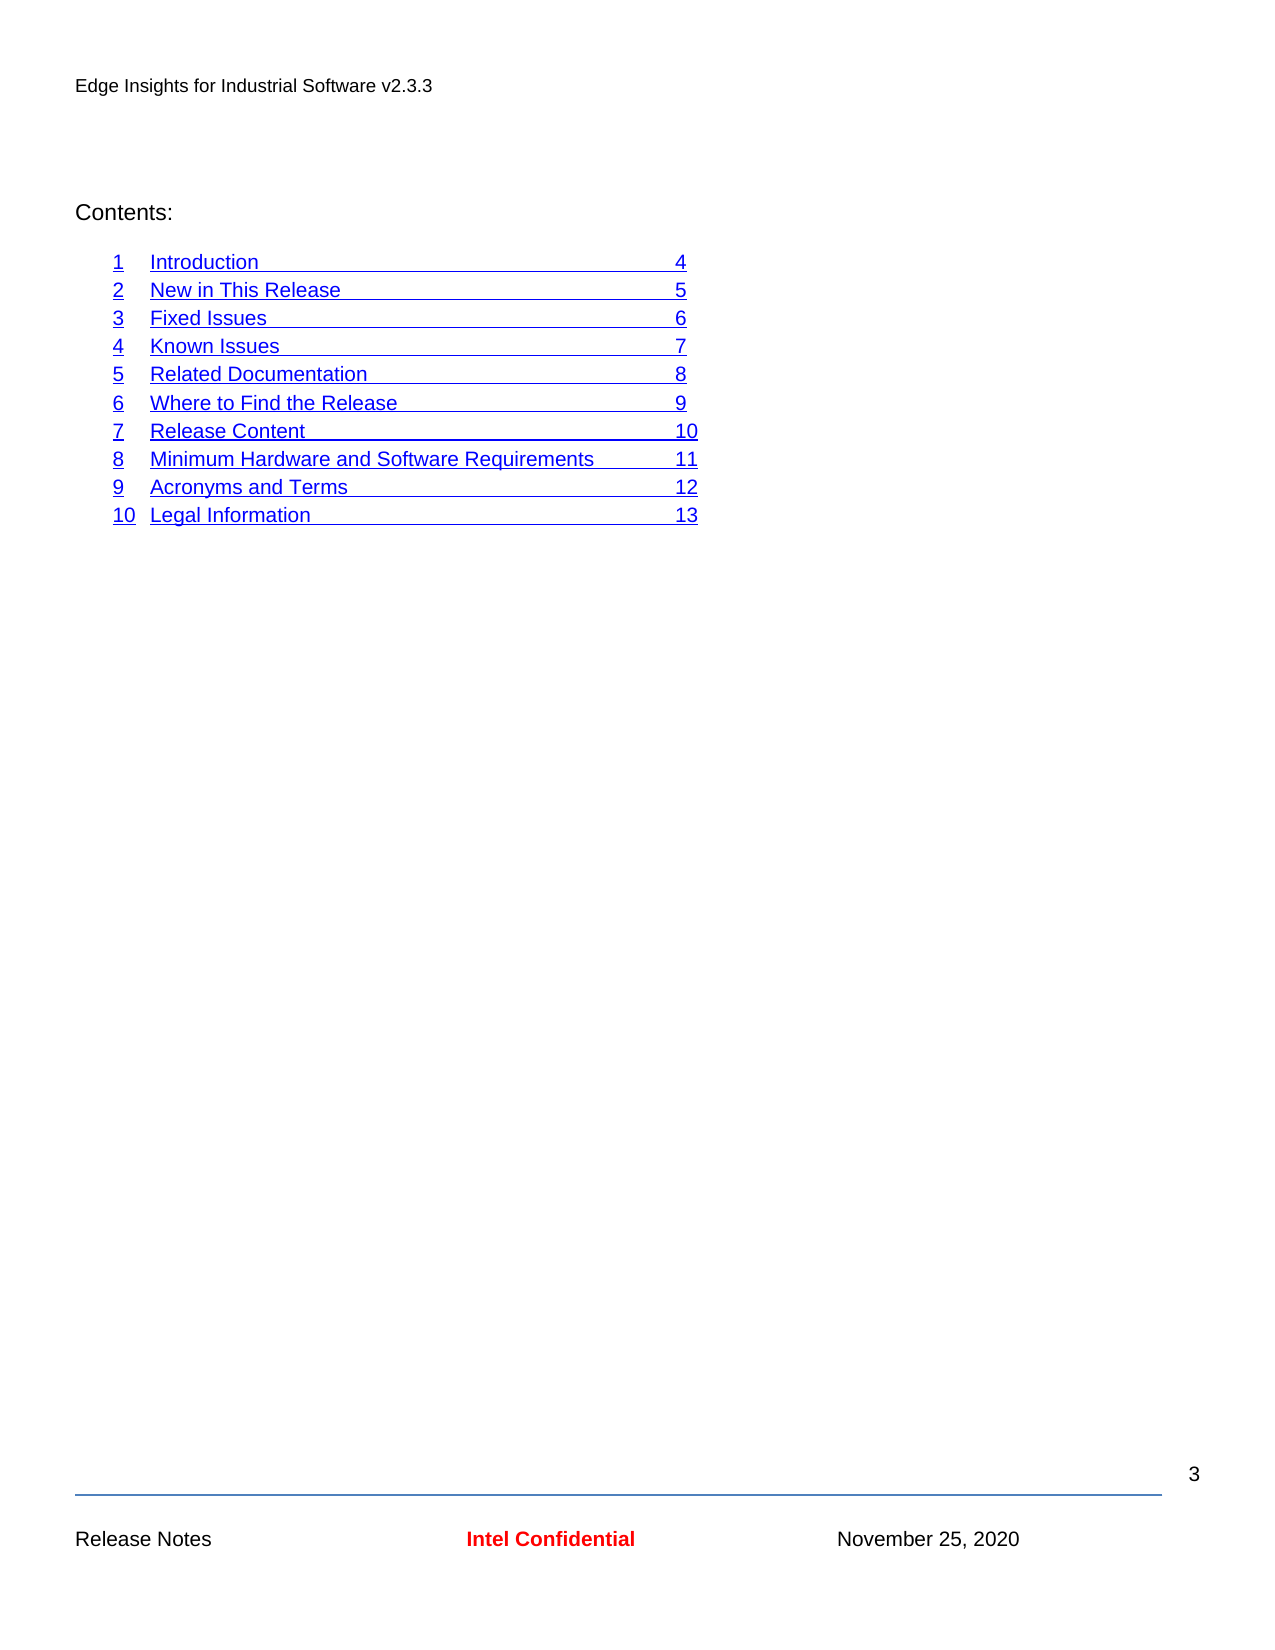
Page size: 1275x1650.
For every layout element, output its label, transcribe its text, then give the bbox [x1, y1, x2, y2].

text 6 Where to Find the Release 9 [112, 390, 1200, 414]
text 5 Related Documentation 8 [112, 362, 1200, 386]
text 7 Release Content 10 [112, 418, 1200, 442]
text 10 Legal Information 13 [112, 503, 1200, 527]
text 1 Introduction 4 [112, 250, 1200, 274]
text 4 Known Issues 7 [112, 334, 1200, 358]
text 9 Acronyms and Terms 12 [112, 475, 1200, 499]
text 3 Fixed Issues 6 [112, 306, 1200, 330]
text 8 Minimum Hardware and Software Requirements 11 [112, 447, 1200, 471]
text Contents: [75, 199, 1200, 225]
text 2 New in This Release 5 [112, 278, 1200, 302]
